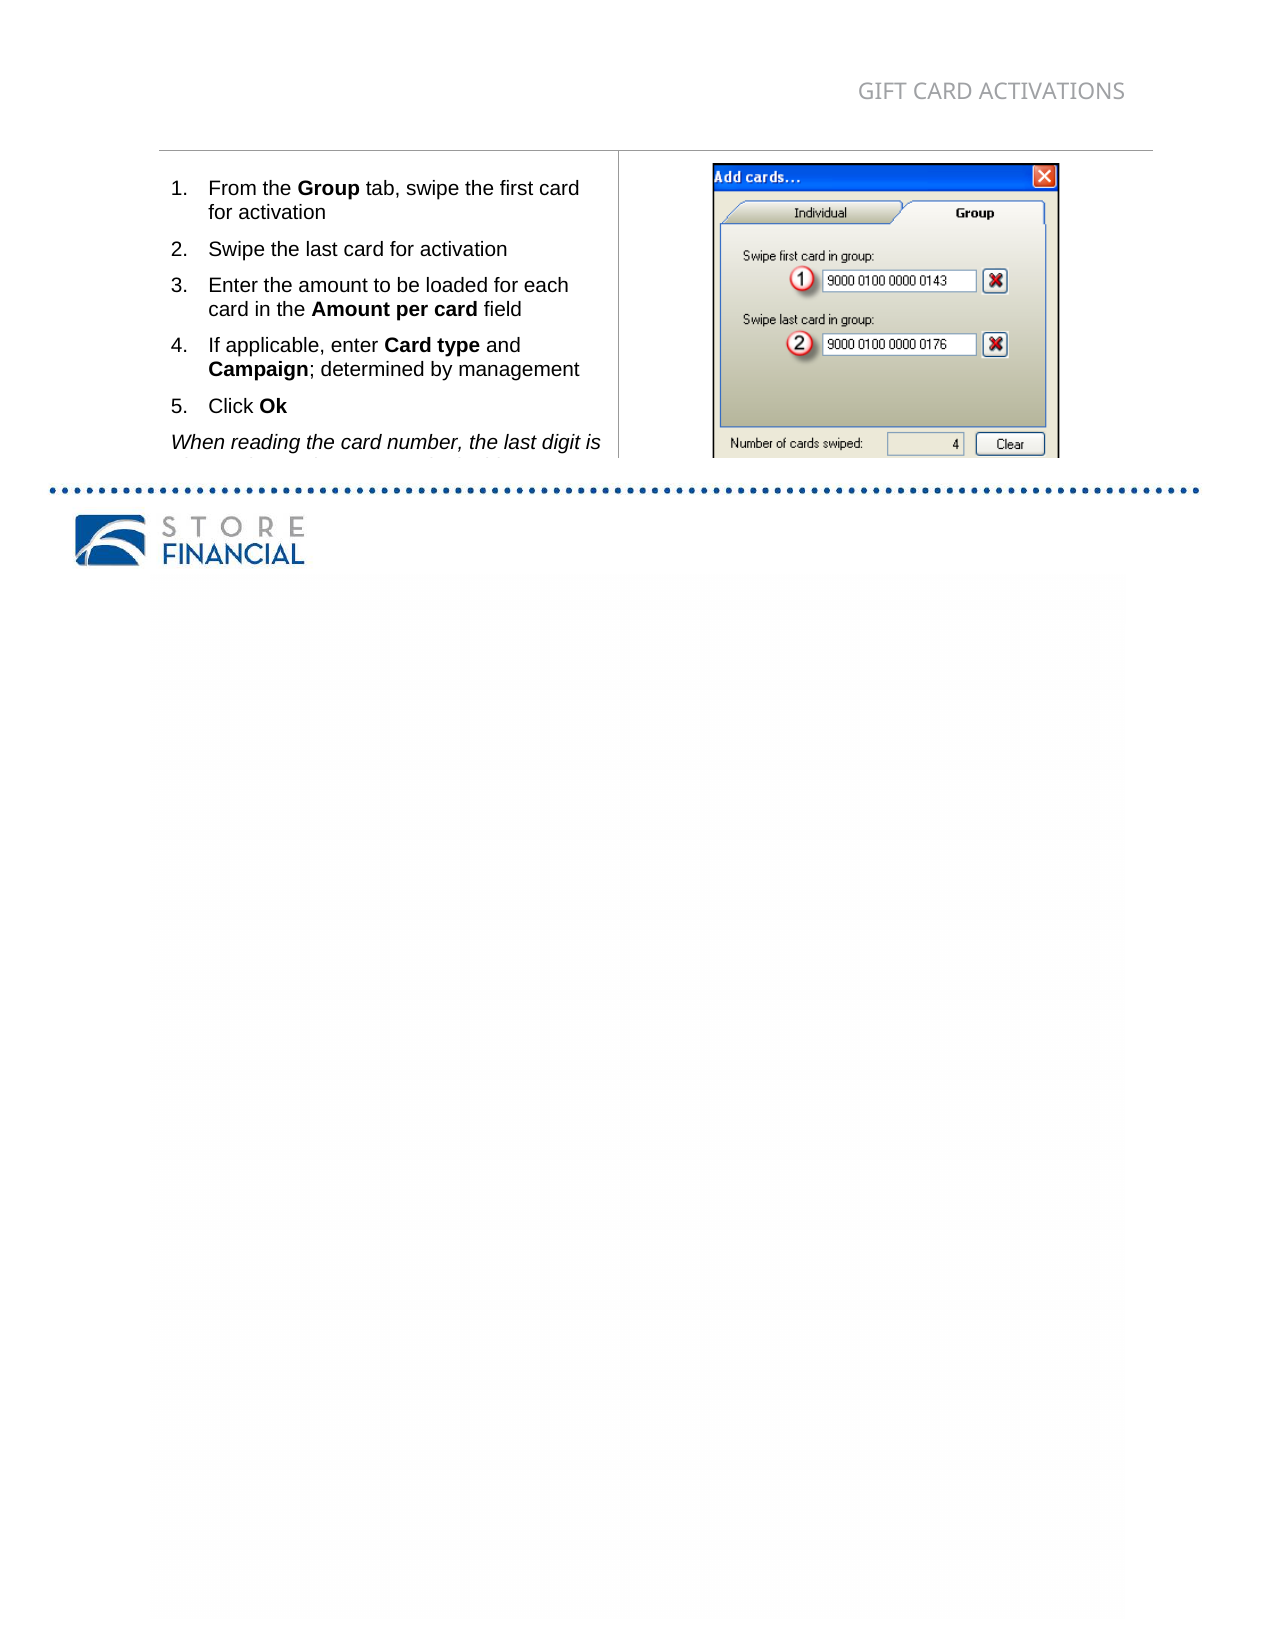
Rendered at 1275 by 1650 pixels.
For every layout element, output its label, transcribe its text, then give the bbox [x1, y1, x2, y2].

table_cell [619, 151, 1153, 458]
picture [0, 163, 1250, 1619]
table_cell From the Group tab, swipe the first card for activation Swipe the last card for activation Enter the amount to be loaded for each card in the Amount per card field If applicable, enter Card type and Campaign; determined by management Click Ok When reading the card number, the last digit is always dropped. For example, in this screenshot the first card number would end in 014 with the last number ending in 017. The card numbers must be in sequential order to operate this function. [159, 151, 618, 458]
